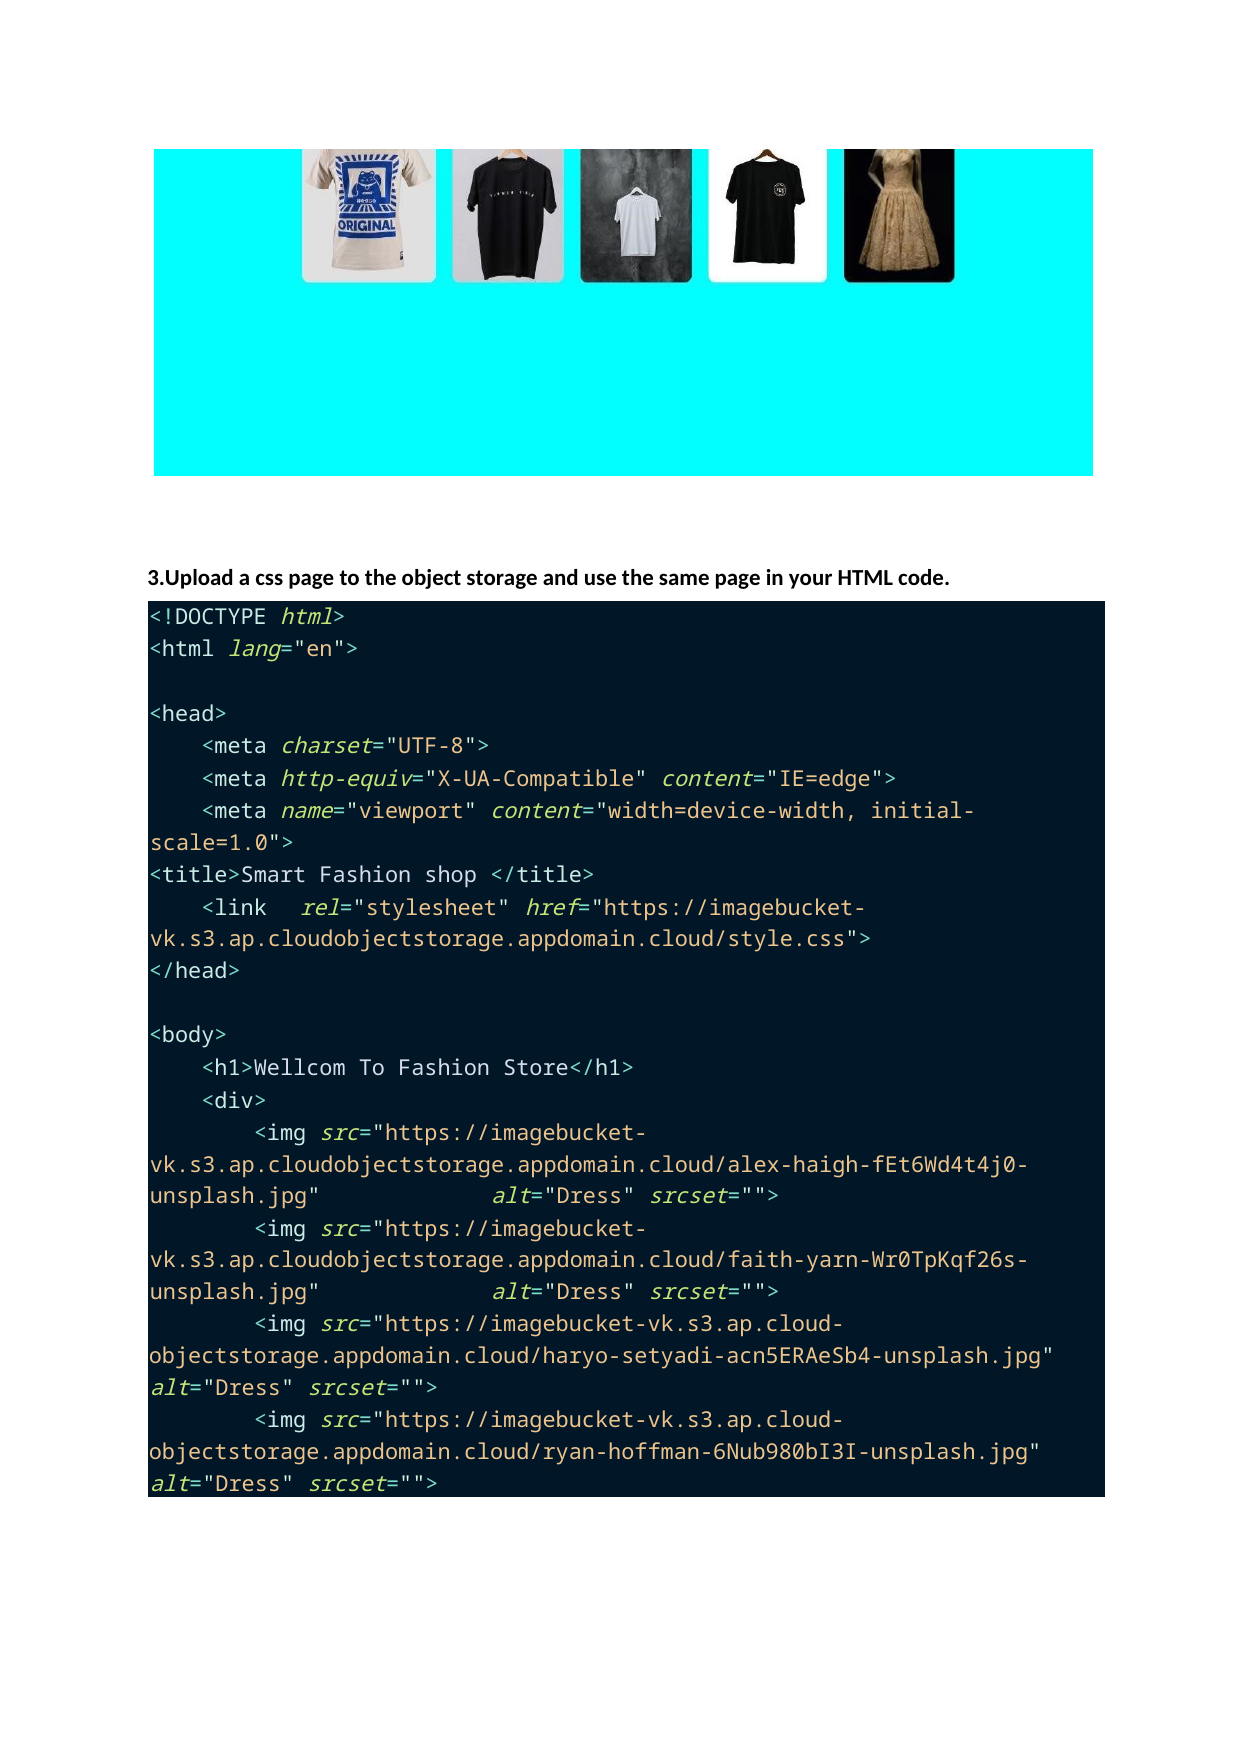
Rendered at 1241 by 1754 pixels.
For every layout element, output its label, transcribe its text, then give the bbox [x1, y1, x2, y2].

text <meta name="viewport" content="width=device-width, initial-scale=1.0"> [148, 795, 1105, 856]
text <!DOCTYPE html> [148, 601, 1105, 631]
text <img src="https://imagebucket-vk.s3.ap.cloud- [148, 1404, 1105, 1433]
text objectstorage.appdomain.cloud/ryan-hoffman-6Nub980bI3I-unsplash.jpg" alt="Dress" srcset=""> [148, 1436, 1105, 1497]
text 3.Upload a css page to the object storage and use the same page in your HTML code. [147, 563, 1100, 591]
text <h1>Wellcom To Fashion Store</h1> [148, 1052, 1105, 1082]
text <img src="https://imagebucket-vk.s3.ap.cloud- [148, 1308, 1105, 1338]
text <meta charset="UTF-8"> [148, 730, 1105, 760]
text <img src="https://imagebucket-vk.s3.ap.cloudobjectstorage.appdomain.cloud/faith-yarn-Wr0TpKqf26s-unsplash.jpg" alt="Dress" srcset=""> [148, 1212, 1105, 1305]
text <head> [148, 697, 1105, 727]
text <img src="https://imagebucket-vk.s3.ap.cloudobjectstorage.appdomain.cloud/alex-haigh-fEt6Wd4t4j0-unsplash.jpg" alt="Dress" srcset=""> [148, 1117, 1105, 1210]
text <link rel="stylesheet" href="https://imagebucket-vk.s3.ap.cloudobjectstorage.appdomain.cloud/style.css"> [148, 892, 1105, 953]
text <html lang="en"> [148, 633, 1105, 663]
text <div> [148, 1085, 1105, 1114]
text <title>Smart Fashion shop </title> [148, 859, 1105, 888]
text </head> [148, 955, 1105, 985]
text <meta http-equiv="X-UA-Compatible" content="IE=edge"> [148, 763, 1105, 792]
text <body> [148, 1019, 1105, 1049]
picture [153, 149, 1093, 476]
text objectstorage.appdomain.cloud/haryo-setyadi-acn5ERAeSb4-unsplash.jpg" alt="Dress" srcset=""> [148, 1340, 1105, 1401]
